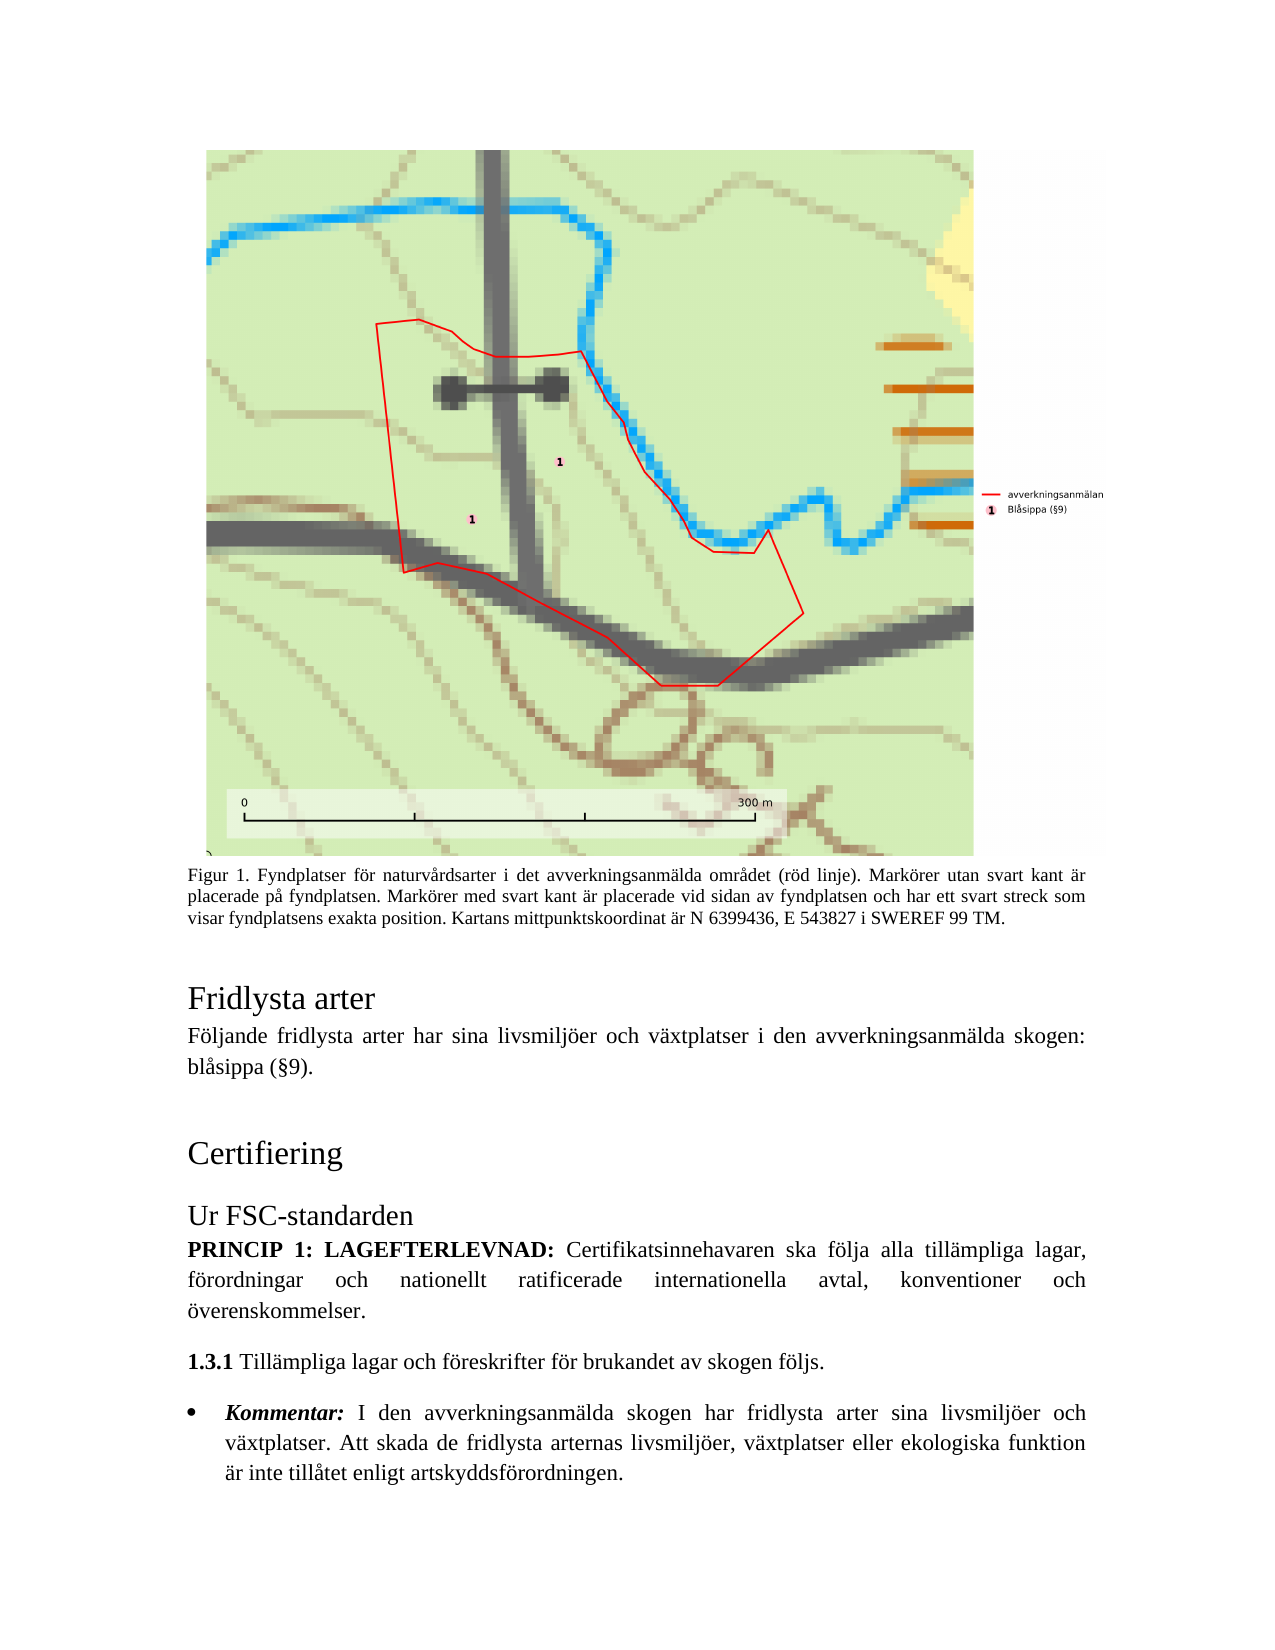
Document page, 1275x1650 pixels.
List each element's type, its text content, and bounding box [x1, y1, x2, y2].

subtitle Certifiering [187, 1133, 1087, 1171]
subtitle Fridlysta arter [187, 978, 1087, 1017]
text Figur 1. Fyndplatser för naturvårdsarter i det avverkningsanmälda området (röd linje). Markörer utan svart kant är placerade på fyndplatsen. Markörer med svart kant är placerade vid sidan av fyndplatsen och har ett svart streck som visar fyndplatsens exakta position. Kartans mittpunktskoordinat är N 6399436, E 543827 i SWEREF 99 TM. [187, 864, 1087, 928]
picture [206, 150, 1107, 856]
text 1.3.1 Tillämpliga lagar och föreskrifter för brukandet av skogen följs. [187, 1348, 1087, 1374]
text PRINCIP 1: LAGEFTERLEVNAD: Certifikatsinnehavaren ska följa alla tillämpliga lagar, förordningar och nationellt ratificerade internationella avtal, konventioner och överenskommelser. [187, 1236, 1087, 1323]
subtitle Ur FSC-standarden [187, 1198, 1087, 1231]
list Kommentar: I den avverkningsanmälda skogen har fridlysta arter sina livsmiljöer och växtplatser. Att skada de fridlysta arternas livsmiljöer, växtplatser eller ekologiska funktion är inte tillåtet enligt artskyddsförordningen. [187, 1399, 1087, 1486]
text Följande fridlysta arter har sina livsmiljöer och växtplatser i den avverkningsanmälda skogen: blåsippa (§9). [187, 1022, 1087, 1079]
